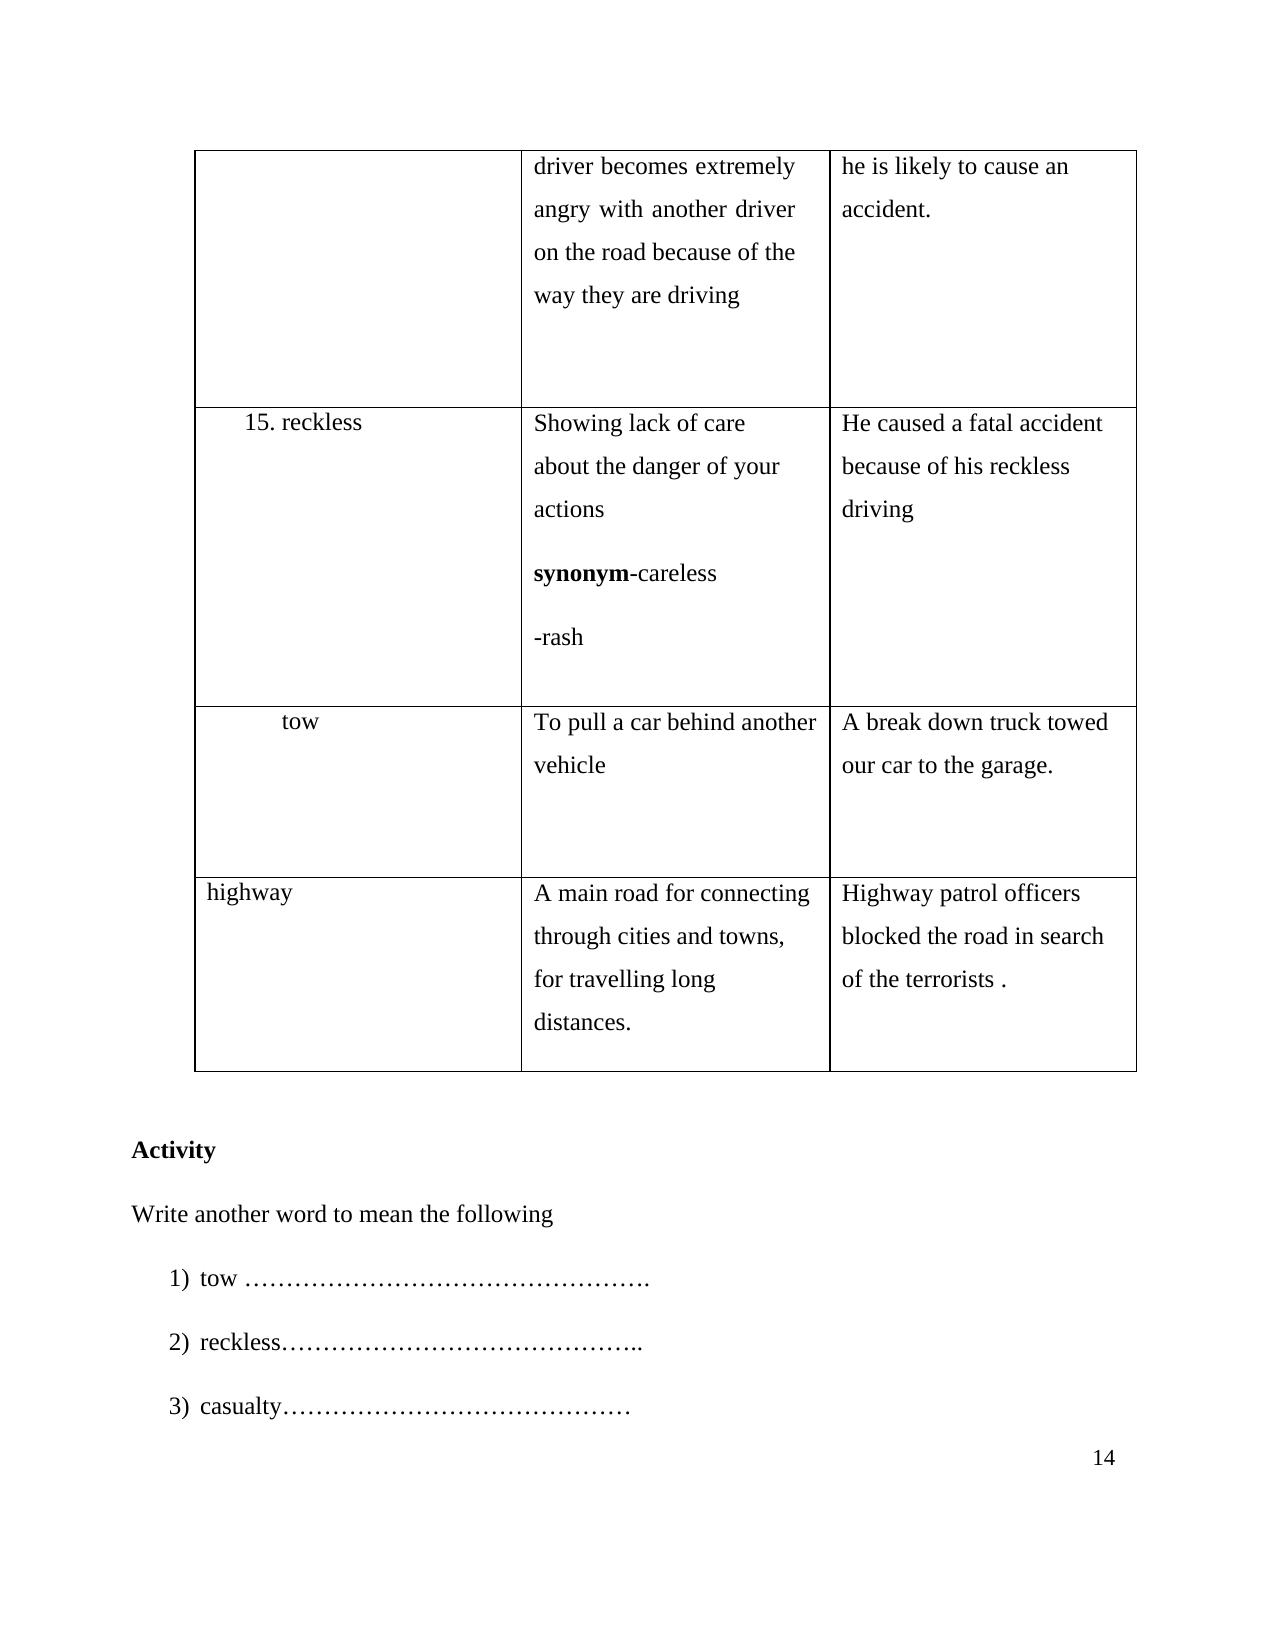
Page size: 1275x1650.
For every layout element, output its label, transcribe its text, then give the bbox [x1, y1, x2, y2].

table_header driver becomes extremely angry with another driver on the road because of the way they are driving [522, 151, 829, 407]
table_cell He caused a fatal accident because of his reckless driving [831, 408, 1136, 706]
table_cell Showing lack of care about the danger of your actions synonym-careless -rash [522, 408, 829, 706]
table_cell highway [196, 878, 521, 1071]
text 1) tow …………………………………………. [169, 1263, 1148, 1292]
table_cell Highway patrol officers blocked the road in search of the terrorists . [831, 878, 1136, 1071]
table_header [196, 151, 521, 407]
table_cell A break down truck towed our car to the garage. [831, 707, 1136, 877]
table_cell tow [196, 707, 521, 877]
table_cell To pull a car behind another vehicle [522, 707, 829, 877]
subtitle Activity [131, 1136, 1148, 1164]
text 3) casualty…………………………………… [169, 1391, 1148, 1419]
table_header he is likely to cause an accident. [831, 151, 1136, 407]
text Write another word to mean the following [131, 1199, 1148, 1228]
table_cell 15. reckless [196, 408, 521, 706]
text 2) reckless…………………………………….. [169, 1327, 1148, 1356]
table_cell A main road for connecting through cities and towns, for travelling long distances. [522, 878, 829, 1071]
